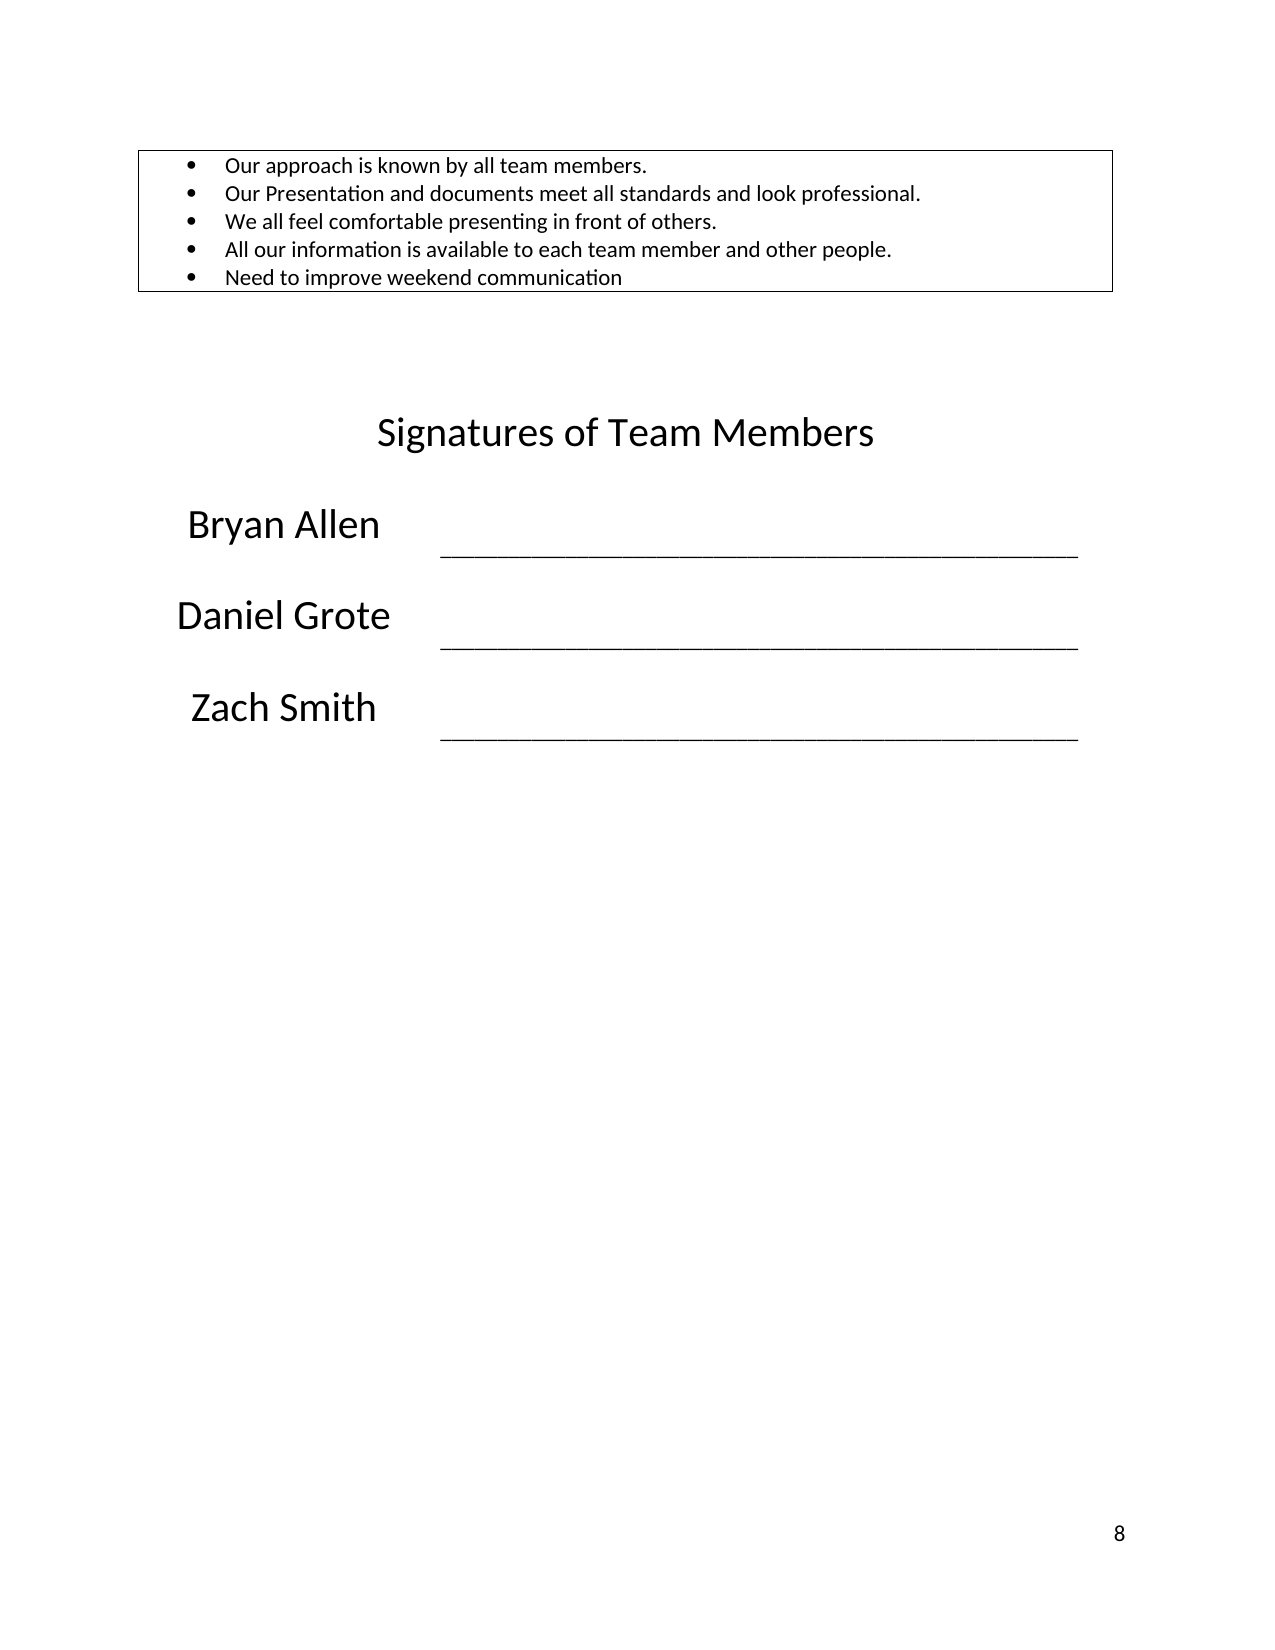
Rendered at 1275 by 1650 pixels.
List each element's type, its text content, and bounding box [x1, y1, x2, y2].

table_cell ________________________________________________________ [429, 569, 1113, 660]
table_cell ________________________________________________________ [429, 660, 1113, 752]
table_cell ________________________________________________________ [429, 478, 1113, 569]
table_cell Zach Smith [139, 660, 429, 752]
table_cell Daniel Grote [139, 569, 429, 660]
table_header Signatures of Team Members [139, 386, 1113, 477]
table_cell Bryan Allen [139, 478, 429, 569]
